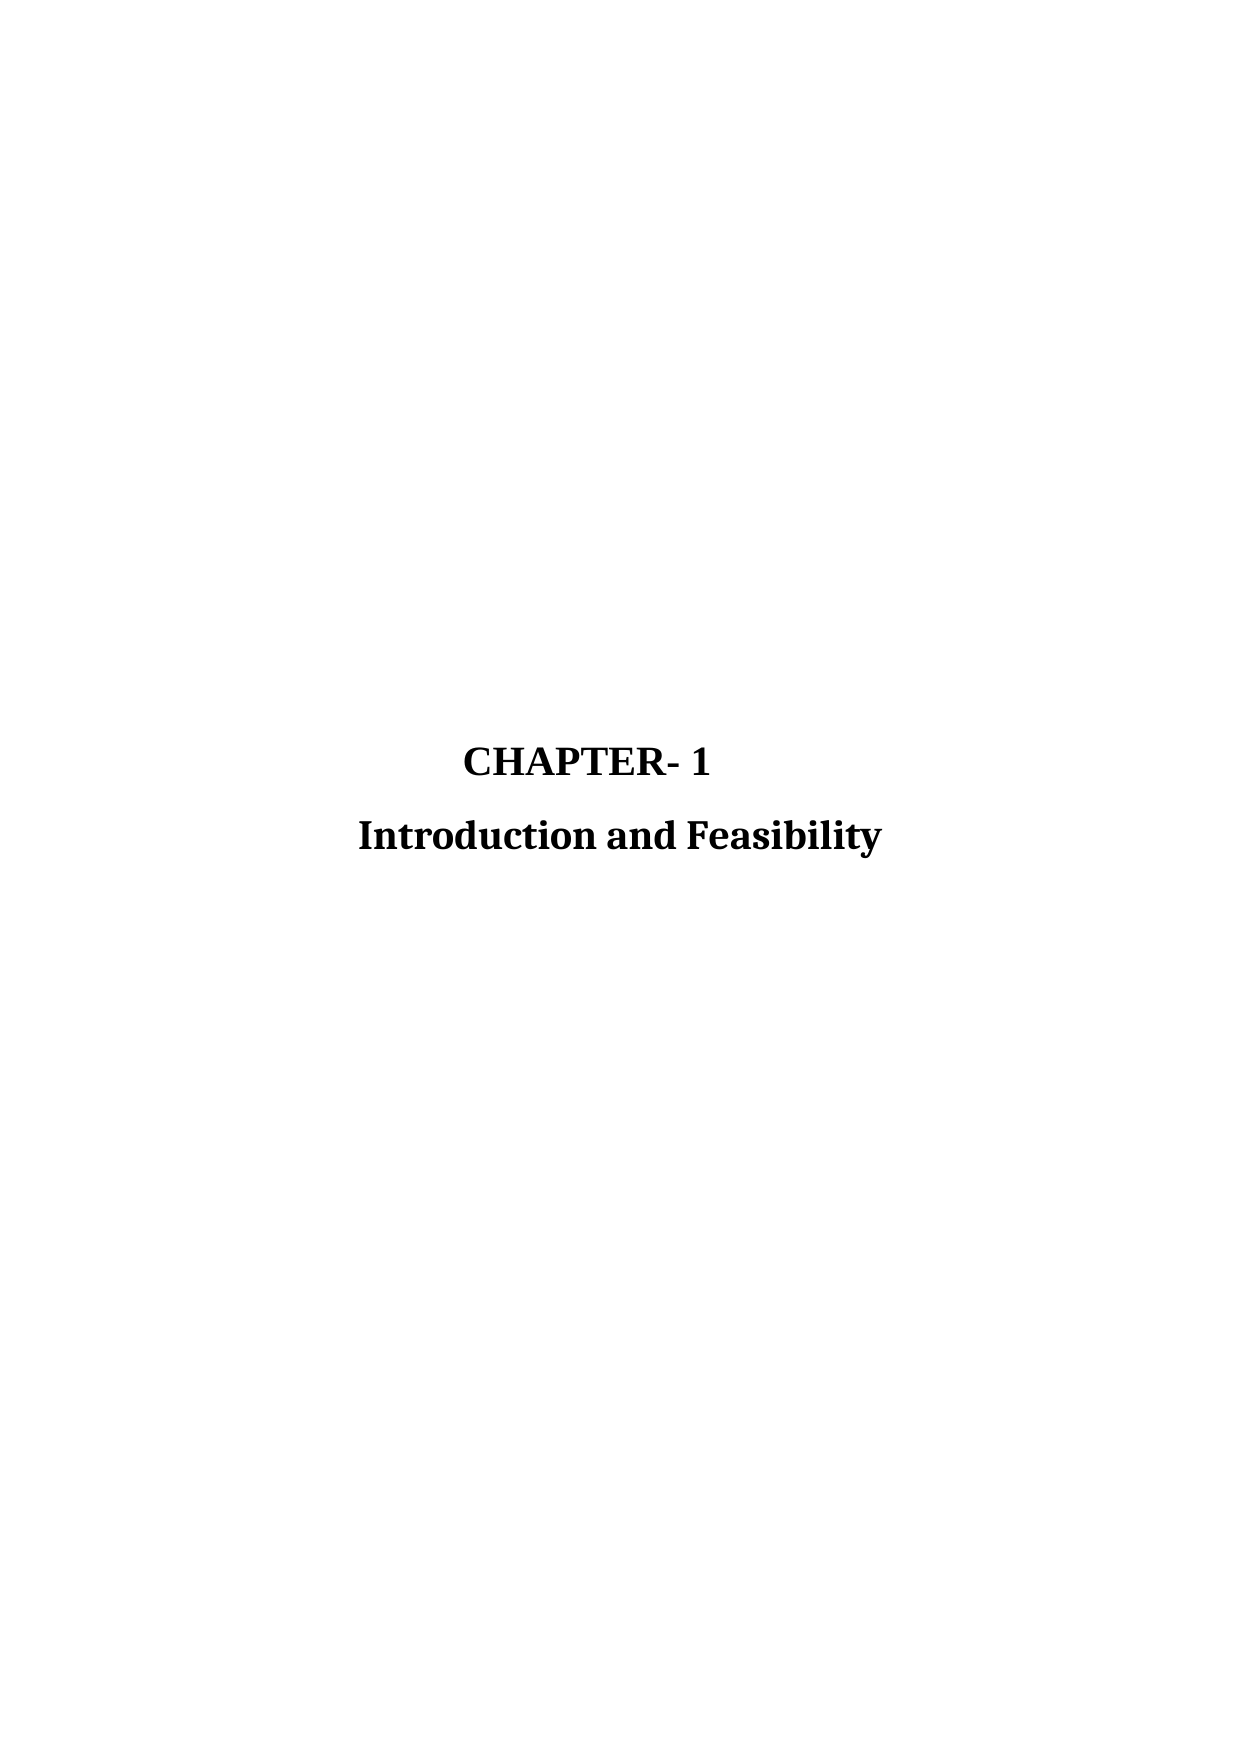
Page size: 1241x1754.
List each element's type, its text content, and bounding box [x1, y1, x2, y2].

text Introduction and Feasibility [150, 812, 1090, 860]
subtitle CHAPTER- 1 [150, 736, 899, 784]
